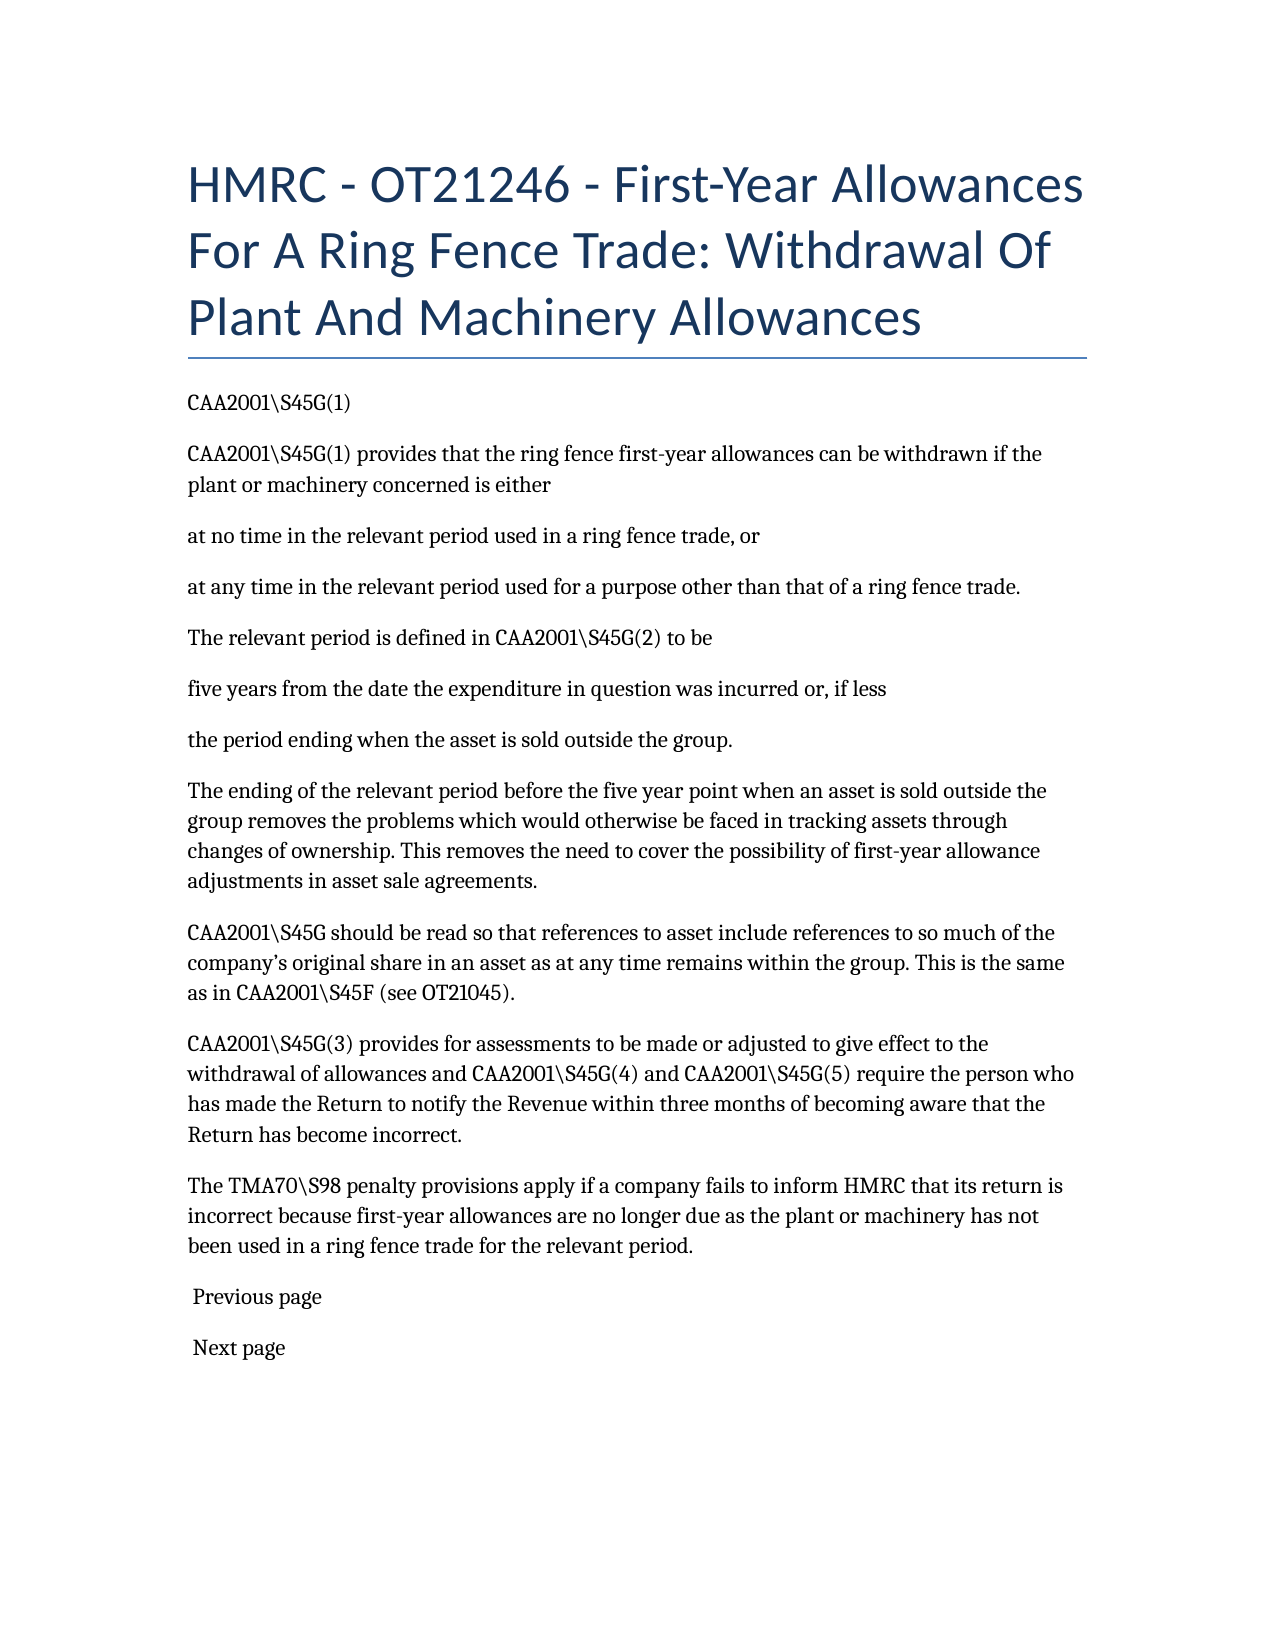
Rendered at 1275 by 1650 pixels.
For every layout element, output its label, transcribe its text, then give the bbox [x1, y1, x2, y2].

text Previous page [187, 1284, 1087, 1310]
title HMRC - OT21246 - First-Year Allowances For A Ring Fence Trade: Withdrawal Of Plant And Machinery Allowances [187, 150, 1087, 359]
text CAA2001\S45G(1) provides that the ring fence first-year allowances can be withdrawn if the plant or machinery concerned is either [187, 441, 1087, 498]
text CAA2001\S45G(1) [187, 390, 1087, 416]
text five years from the date the expenditure in question was incurred or, if less [187, 676, 1087, 702]
text CAA2001\S45G should be read so that references to asset include references to so much of the company’s original share in an asset as at any time remains within the group. This is the same as in CAA2001\S45F (see OT21045). [187, 919, 1087, 1006]
text The relevant period is defined in CAA2001\S45G(2) to be [187, 624, 1087, 651]
text The ending of the relevant period before the five year point when an asset is sold outside the group removes the problems which would otherwise be faced in tracking assets through changes of ownership. This removes the need to cover the possibility of first-year allowance adjustments in asset sale agreements. [187, 778, 1087, 894]
text Next page [187, 1335, 1087, 1361]
text The TMA70\S98 penalty provisions apply if a company fails to inform HMRC that its return is incorrect because first-year allowances are no longer due as the plant or machinery has not been used in a ring fence trade for the relevant period. [187, 1172, 1087, 1259]
text the period ending when the asset is sold outside the group. [187, 727, 1087, 753]
text at any time in the relevant period used for a purpose other than that of a ring fence trade. [187, 573, 1087, 600]
text CAA2001\S45G(3) provides for assessments to be made or adjusted to give effect to the withdrawal of allowances and CAA2001\S45G(4) and CAA2001\S45G(5) require the person who has made the Return to notify the Revenue within three months of becoming aware that the Return has become incorrect. [187, 1031, 1087, 1148]
text at no time in the relevant period used in a ring fence trade, or [187, 522, 1087, 549]
